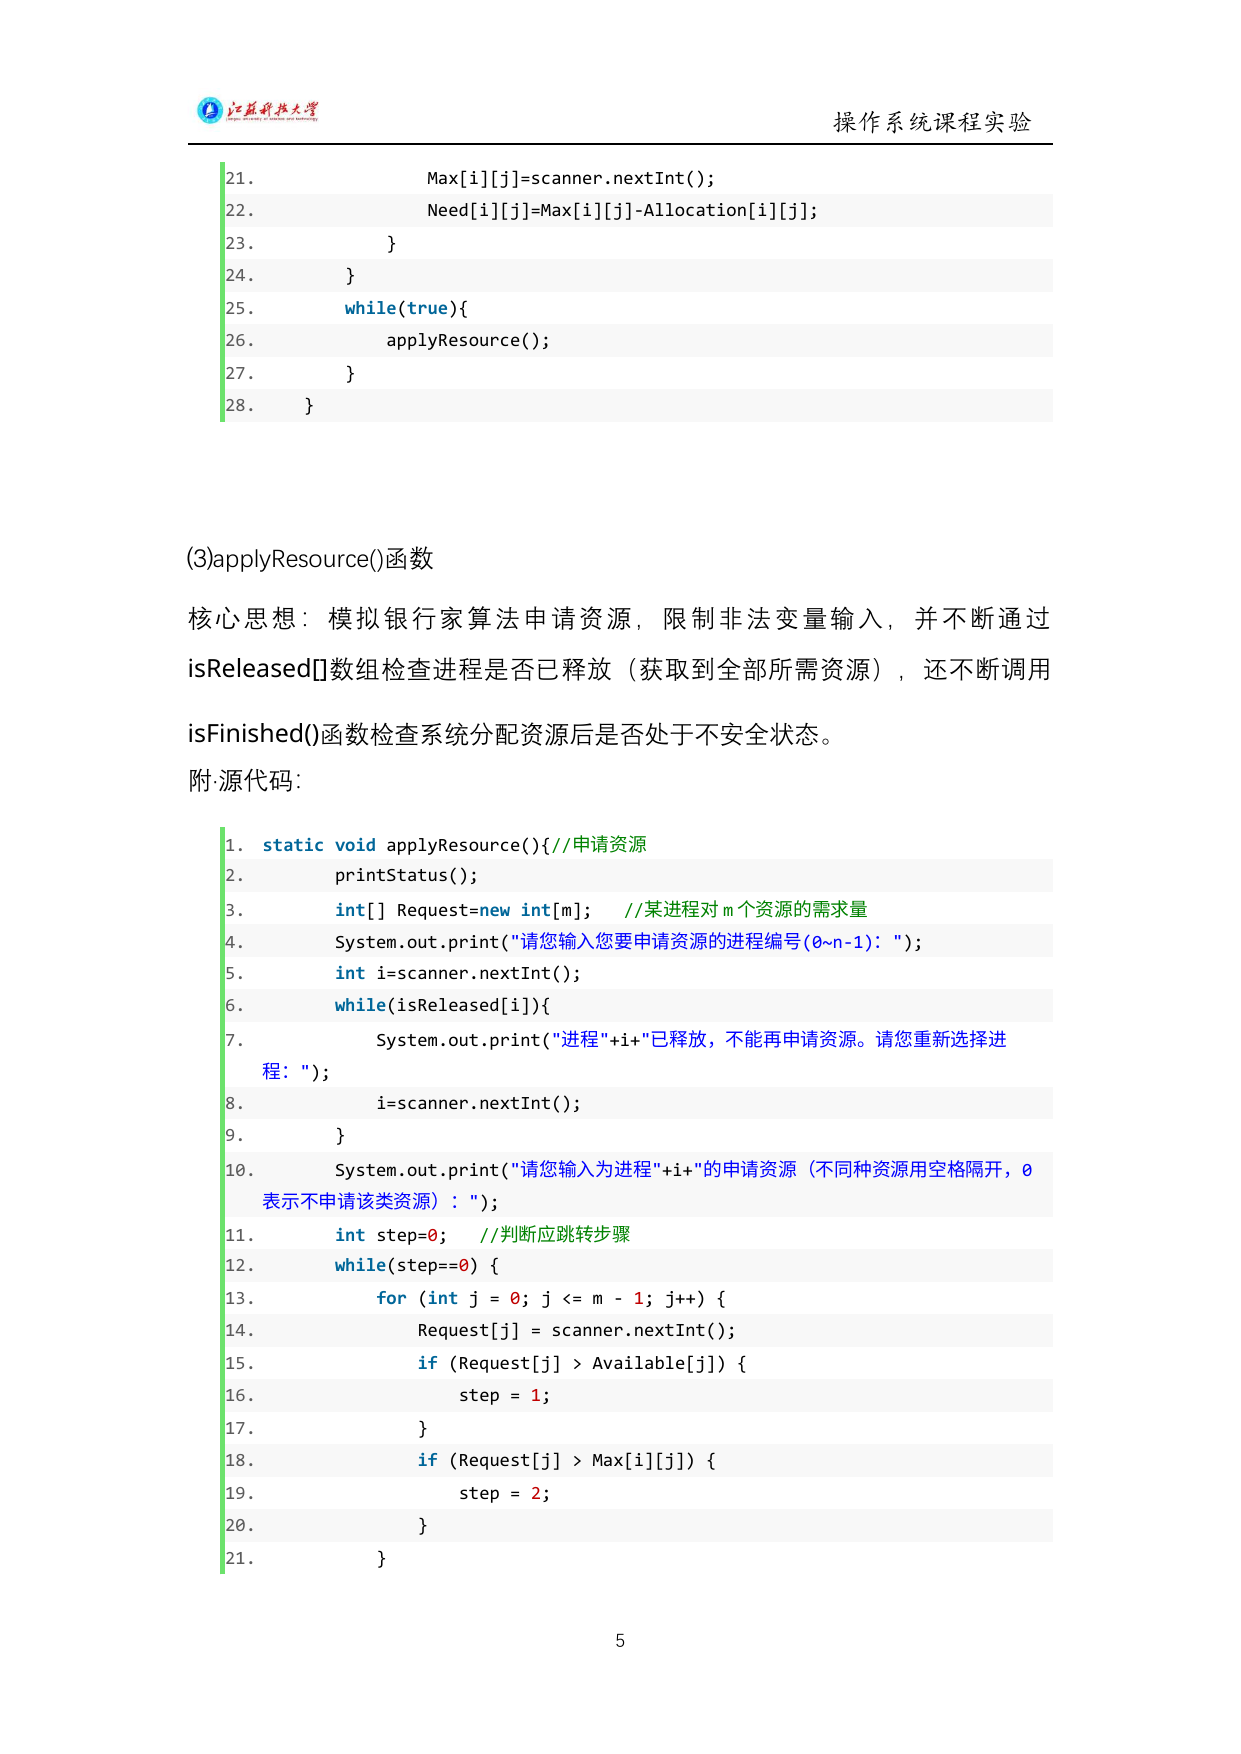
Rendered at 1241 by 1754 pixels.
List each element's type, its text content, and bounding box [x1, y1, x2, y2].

list for (int j = 0; j <= m - 1; j++) { [225, 1282, 1053, 1314]
list applyResource(); [225, 324, 1053, 357]
list step = 2; [225, 1477, 1053, 1509]
list int i=scanner.nextInt(); [225, 957, 1053, 989]
list while(isReleased[i]){ [225, 989, 1053, 1022]
list Request[j] = scanner.nextInt(); [225, 1314, 1053, 1347]
list } [225, 357, 1053, 389]
list System.out.print("请您输入您要申请资源的进程编号(0~n-1)："); [225, 924, 1053, 957]
list } [225, 259, 1053, 292]
list while(true){ [225, 292, 1053, 324]
list } [225, 1542, 1053, 1574]
list Max[i][j]=scanner.nextInt(); [225, 162, 1053, 194]
list System.out.print("请您输入为进程"+i+"的申请资源（不同种资源用空格隔开，0表示不申请该类资源）："); [225, 1152, 1053, 1217]
list System.out.print("进程"+i+"已释放，不能再申请资源。请您重新选择进程："); [225, 1022, 1053, 1087]
list step = 1; [225, 1379, 1053, 1412]
list int step=0; //判断应跳转步骤 [225, 1217, 1053, 1249]
list static void applyResource(){//申请资源 [225, 827, 1053, 859]
list while(step==0) { [225, 1249, 1053, 1282]
list Need[i][j]=Max[i][j]-Allocation[i][j]; [225, 194, 1053, 227]
list } [225, 1119, 1053, 1152]
list } [225, 1509, 1053, 1542]
list } [225, 1412, 1053, 1444]
text 核心思想：模拟银行家算法申请资源，限制非法变量输入，并不断通过isReleased[]数组检查进程是否已释放（获取到全部所需资源），还不断调用isFinished()函数检查系统分配资源后是否处于不安全状态。 [187, 603, 1053, 765]
list if (Request[j] > Max[i][j]) { [225, 1444, 1053, 1477]
list int[] Request=new int[m]; //某进程对m个资源的需求量 [225, 892, 1053, 924]
subtitle ⑶applyResource()函数 [187, 543, 1053, 576]
list printStatus(); [225, 859, 1053, 892]
text 附·源代码： [187, 765, 1053, 798]
list if (Request[j] > Available[j]) { [225, 1347, 1053, 1379]
list } [225, 227, 1053, 259]
picture [187, 88, 328, 132]
list } [225, 389, 1053, 422]
list i=scanner.nextInt(); [225, 1087, 1053, 1119]
